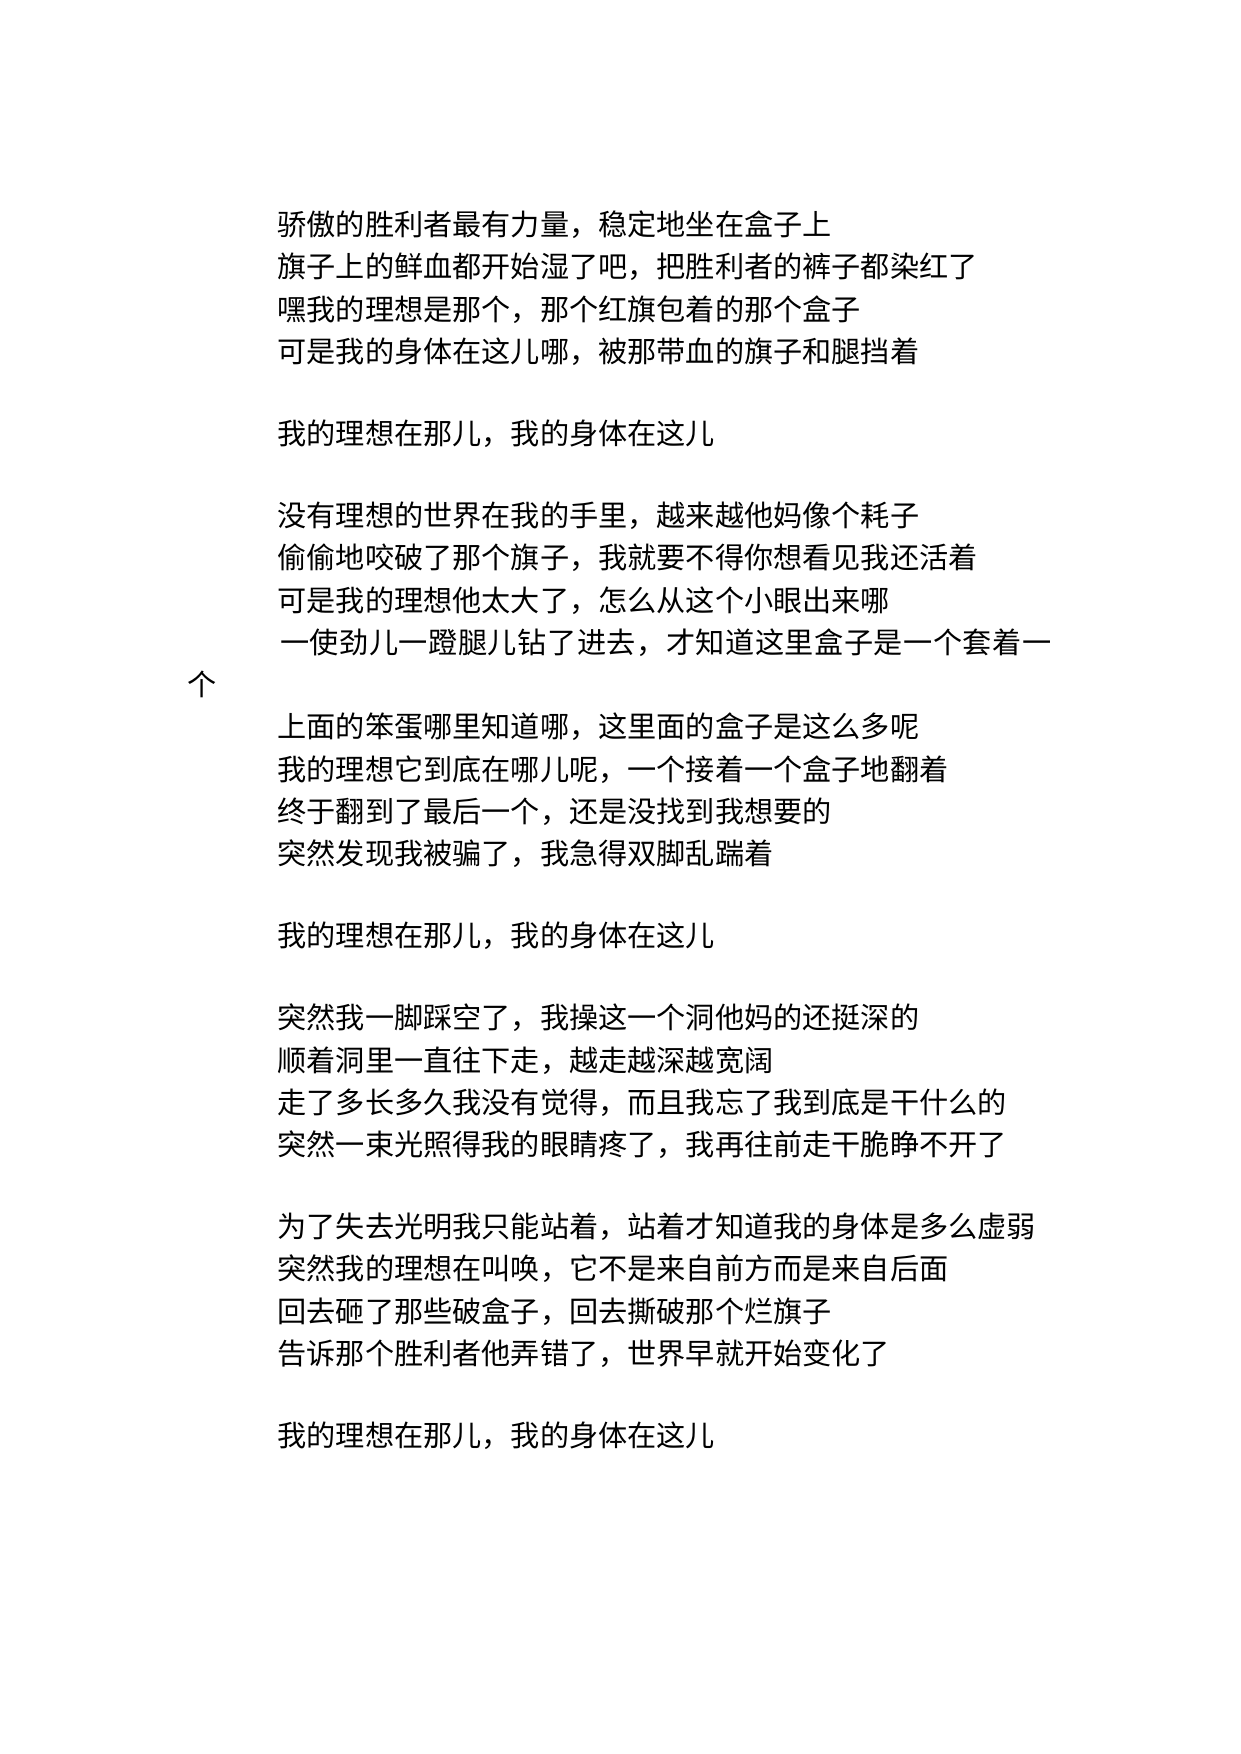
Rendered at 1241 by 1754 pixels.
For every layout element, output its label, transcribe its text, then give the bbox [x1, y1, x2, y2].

text 突然我的理想在叫唤，它不是来自前方而是来自后面 [187, 1246, 1053, 1288]
text 可是我的理想他太大了，怎么从这个小眼出来哪 [187, 577, 1053, 619]
text 一使劲儿一蹬腿儿钻了进去，才知道这里盒子是一个套着一个 [187, 619, 1053, 704]
text 顺着洞里一直往下走，越走越深越宽阔 [187, 1037, 1053, 1079]
text 走了多长多久我没有觉得，而且我忘了我到底是干什么的 [187, 1079, 1053, 1122]
text 没有理想的世界在我的手里，越来越他妈像个耗子 [187, 492, 1053, 535]
text 我的理想在那儿，我的身体在这儿 [187, 411, 1053, 453]
text 我的理想在那儿，我的身体在这儿 [187, 1412, 1053, 1455]
text 突然一束光照得我的眼睛疼了，我再往前走干脆睁不开了 [187, 1122, 1053, 1164]
text 告诉那个胜利者他弄错了，世界早就开始变化了 [187, 1331, 1053, 1373]
text 回去砸了那些破盒子，回去撕破那个烂旗子 [187, 1288, 1053, 1331]
text 终于翻到了最后一个，还是没找到我想要的 [187, 788, 1053, 831]
text 上面的笨蛋哪里知道哪，这里面的盒子是这么多呢 [187, 704, 1053, 746]
text 突然发现我被骗了，我急得双脚乱踹着 [187, 831, 1053, 873]
text 为了失去光明我只能站着，站着才知道我的身体是多么虚弱 [187, 1204, 1053, 1246]
text 可是我的身体在这儿哪，被那带血的旗子和腿挡着 [187, 328, 1053, 371]
text 嘿我的理想是那个，那个红旗包着的那个盒子 [187, 286, 1053, 328]
text 我的理想在那儿，我的身体在这儿 [187, 913, 1053, 955]
text 旗子上的鲜血都开始湿了吧，把胜利者的裤子都染红了 [187, 244, 1053, 286]
text 骄傲的胜利者最有力量，稳定地坐在盒子上 [187, 202, 1053, 244]
text 偷偷地咬破了那个旗子，我就要不得你想看见我还活着 [187, 535, 1053, 577]
text 我的理想它到底在哪儿呢，一个接着一个盒子地翻着 [187, 746, 1053, 788]
text 突然我一脚踩空了，我操这一个洞他妈的还挺深的 [187, 995, 1053, 1037]
